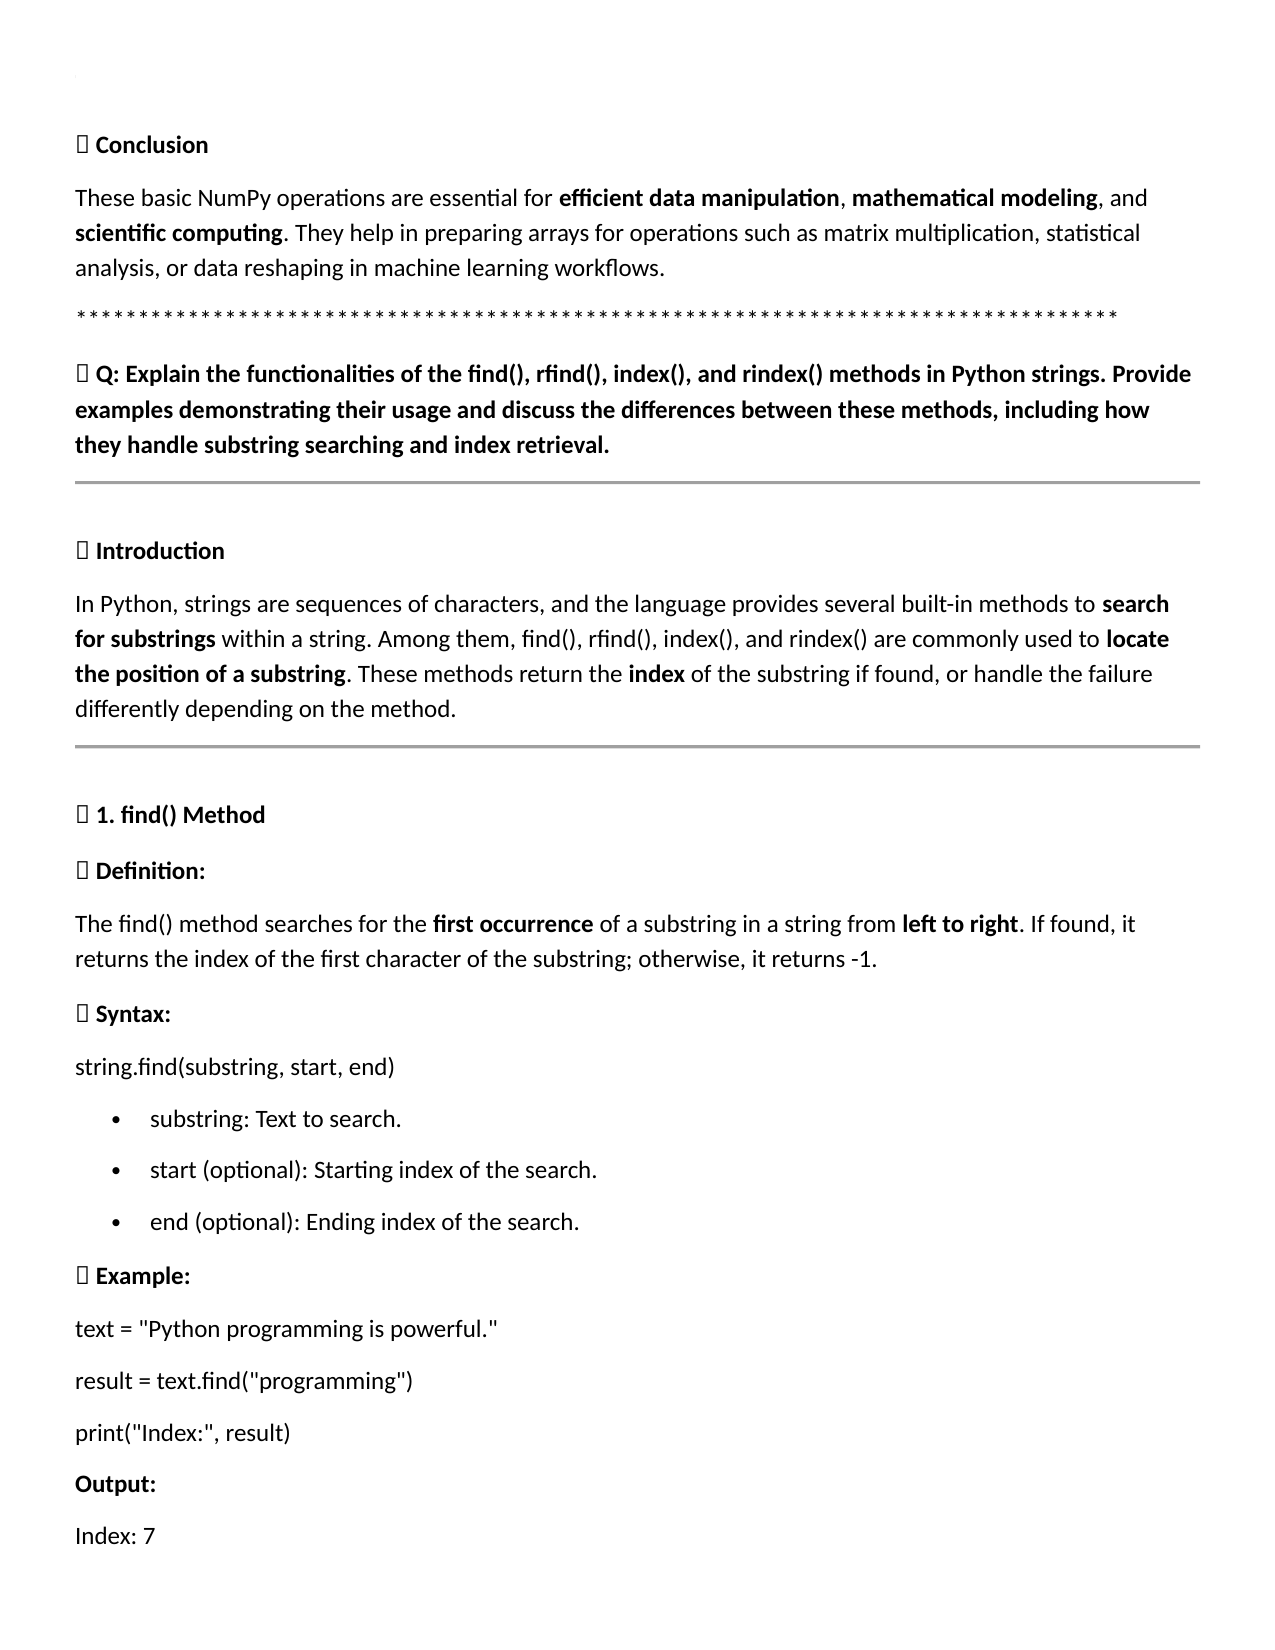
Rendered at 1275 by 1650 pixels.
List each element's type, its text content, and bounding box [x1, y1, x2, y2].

text print("Index:", result) [75, 1417, 1200, 1447]
text string.find(substring, start, end) [75, 1051, 1200, 1082]
text ✅ Conclusion [75, 127, 1200, 161]
text These basic NumPy operations are essential for efficient data manipulation, mathematical modeling, and scientific computing. They help in preparing arrays for operations such as matrix multiplication, statistical analysis, or data reshaping in machine learning workflows. [75, 182, 1200, 283]
text ✅ Syntax: [75, 995, 1200, 1029]
text Index: 7 [75, 1520, 1200, 1551]
text In Python, strings are sequences of characters, and the language provides several built-in methods to search for substrings within a string. Among them, find(), rfind(), index(), and rindex() are commonly used to locate the position of a substring. These methods return the index of the substring if found, or handle the failure differently depending on the method. [75, 588, 1200, 724]
list end (optional): Ending index of the search. [112, 1206, 1200, 1237]
text ✅ Definition: [75, 853, 1200, 887]
text 🔰 Introduction [75, 533, 1200, 567]
text ✅ Example: [75, 1258, 1200, 1292]
list start (optional): Starting index of the search. [112, 1154, 1200, 1185]
text result = text.find("programming") [75, 1365, 1200, 1396]
text The find() method searches for the first occurrence of a substring in a string from left to right. If found, it returns the index of the first character of the substring; otherwise, it returns -1. [75, 908, 1200, 974]
text ************************************************************************************ [75, 304, 1200, 335]
text text = "Python programming is powerful." [75, 1313, 1200, 1344]
text Output: [75, 1468, 1200, 1499]
text ✅ Q: Explain the functionalities of the find(), rfind(), index(), and rindex() methods in Python strings. Provide examples demonstrating their usage and discuss the differences between these methods, including how they handle substring searching and index retrieval. [75, 356, 1200, 460]
list substring: Text to search. [112, 1103, 1200, 1133]
text 🔹 1. find() Method [75, 797, 1200, 831]
